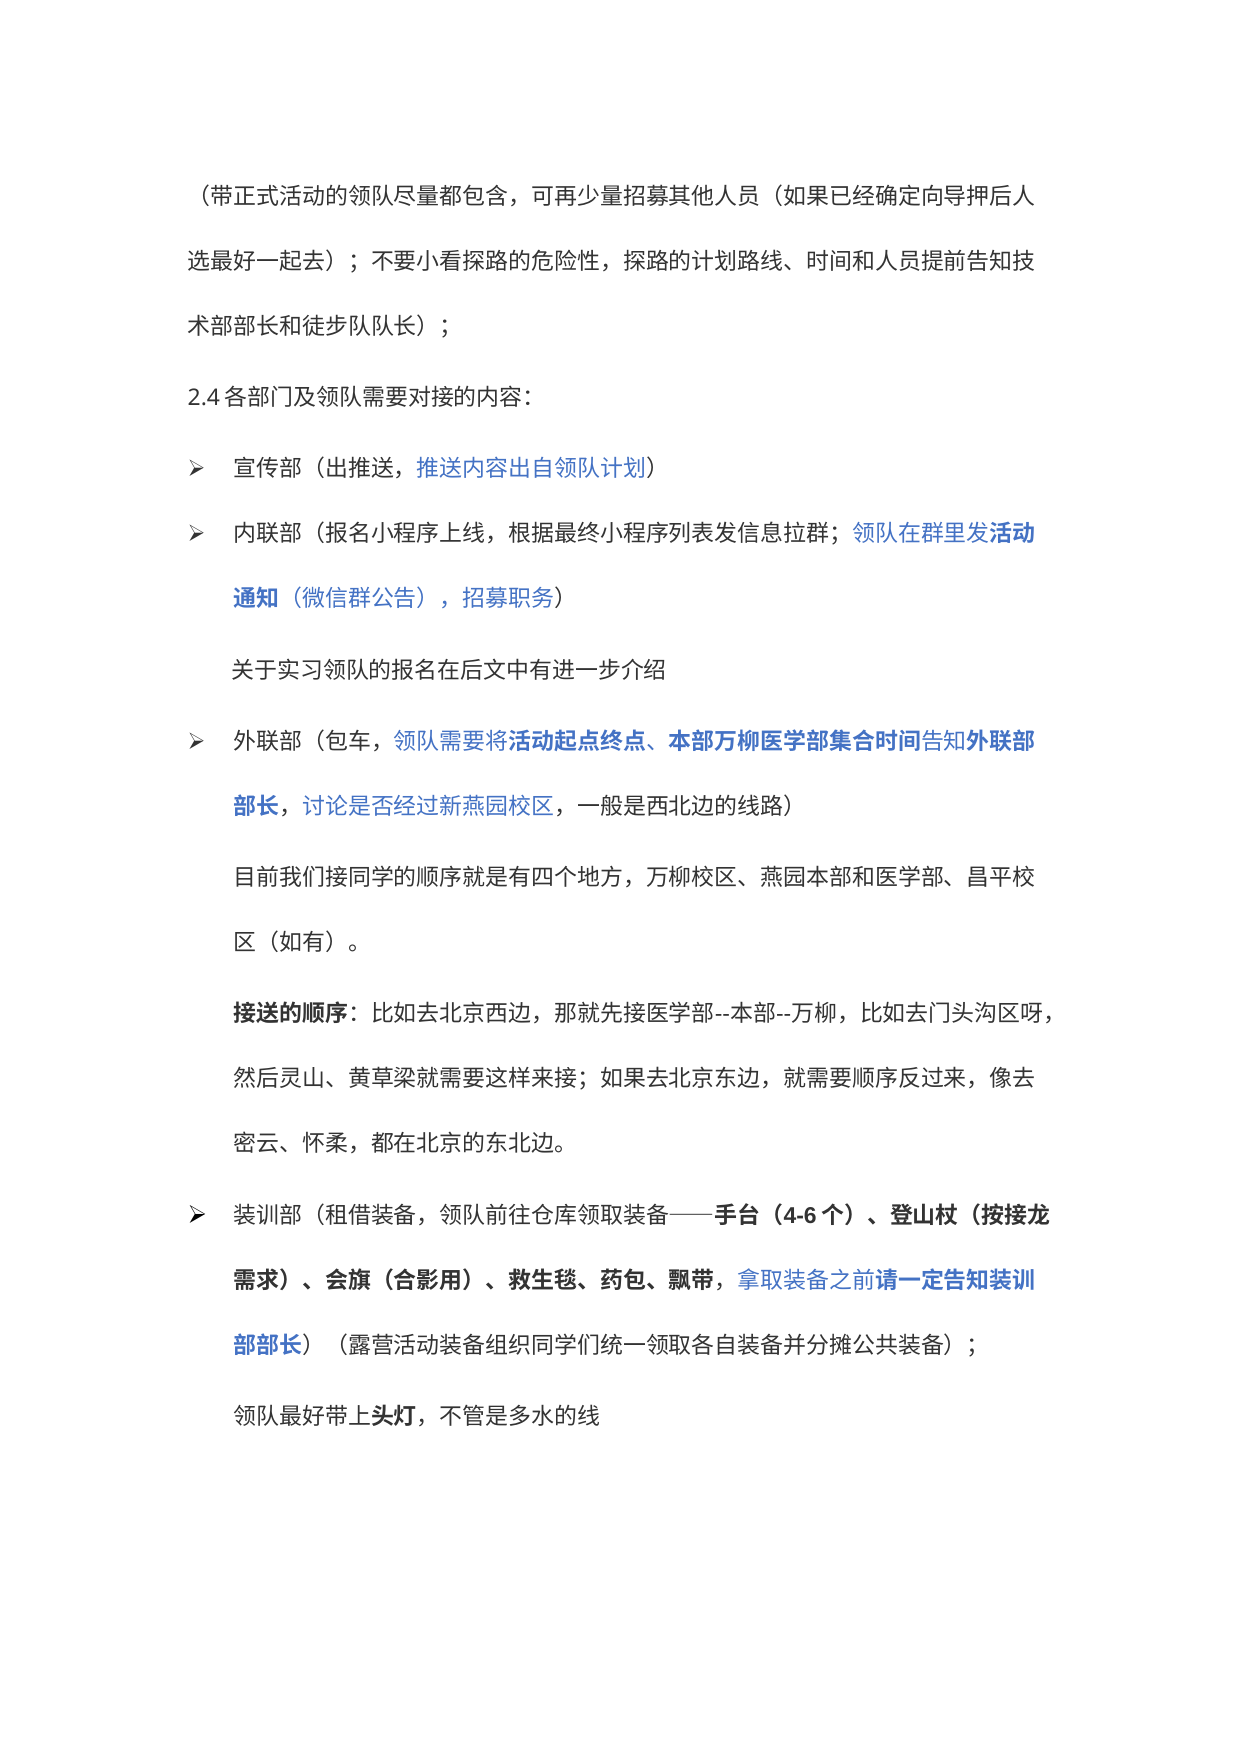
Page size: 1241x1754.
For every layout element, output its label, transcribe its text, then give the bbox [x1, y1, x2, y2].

list 装训部（租借装备，领队前往仓库领取装备——手台（4-6个）、登山杖（按接龙需求）、会旗（合影用）、救生毯、药包、飘带，拿取装备之前请一定告知装训部部长）（露营活动装备组织同学们统一领取各自装备并分摊公共装备）； [187, 1181, 1053, 1376]
list 宣传部（出推送，推送内容出自领队计划） [187, 434, 1053, 499]
list 外联部（包车，领队需要将活动起点终点、本部万柳医学部集合时间告知外联部部长，讨论是否经过新燕园校区，一般是西北边的线路） [187, 707, 1053, 837]
text 目前我们接同学的顺序就是有四个地方，万柳校区、燕园本部和医学部、昌平校区（如有）。 [233, 843, 1053, 973]
text 接送的顺序：比如去北京西边，那就先接医学部--本部--万柳，比如去门头沟区呀，然后灵山、黄草梁就需要这样来接；如果去北京东边，就需要顺序反过来，像去密云、怀柔，都在北京的东北边。 [233, 979, 1053, 1174]
text 2.4各部门及领队需要对接的内容： [187, 363, 1053, 428]
text （带正式活动的领队尽量都包含，可再少量招募其他人员（如果已经确定向导押后人选最好一起去）；不要小看探路的危险性，探路的计划路线、时间和人员提前告知技术部部长和徒步队队长）； [187, 162, 1053, 357]
text 领队最好带上头灯，不管是多水的线 [233, 1382, 1053, 1447]
list 内联部（报名小程序上线，根据最终小程序列表发信息拉群；领队在群里发活动通知（微信群公告），招募职务） [187, 499, 1053, 629]
text 关于实习领队的报名在后文中有进一步介绍 [187, 636, 1053, 701]
